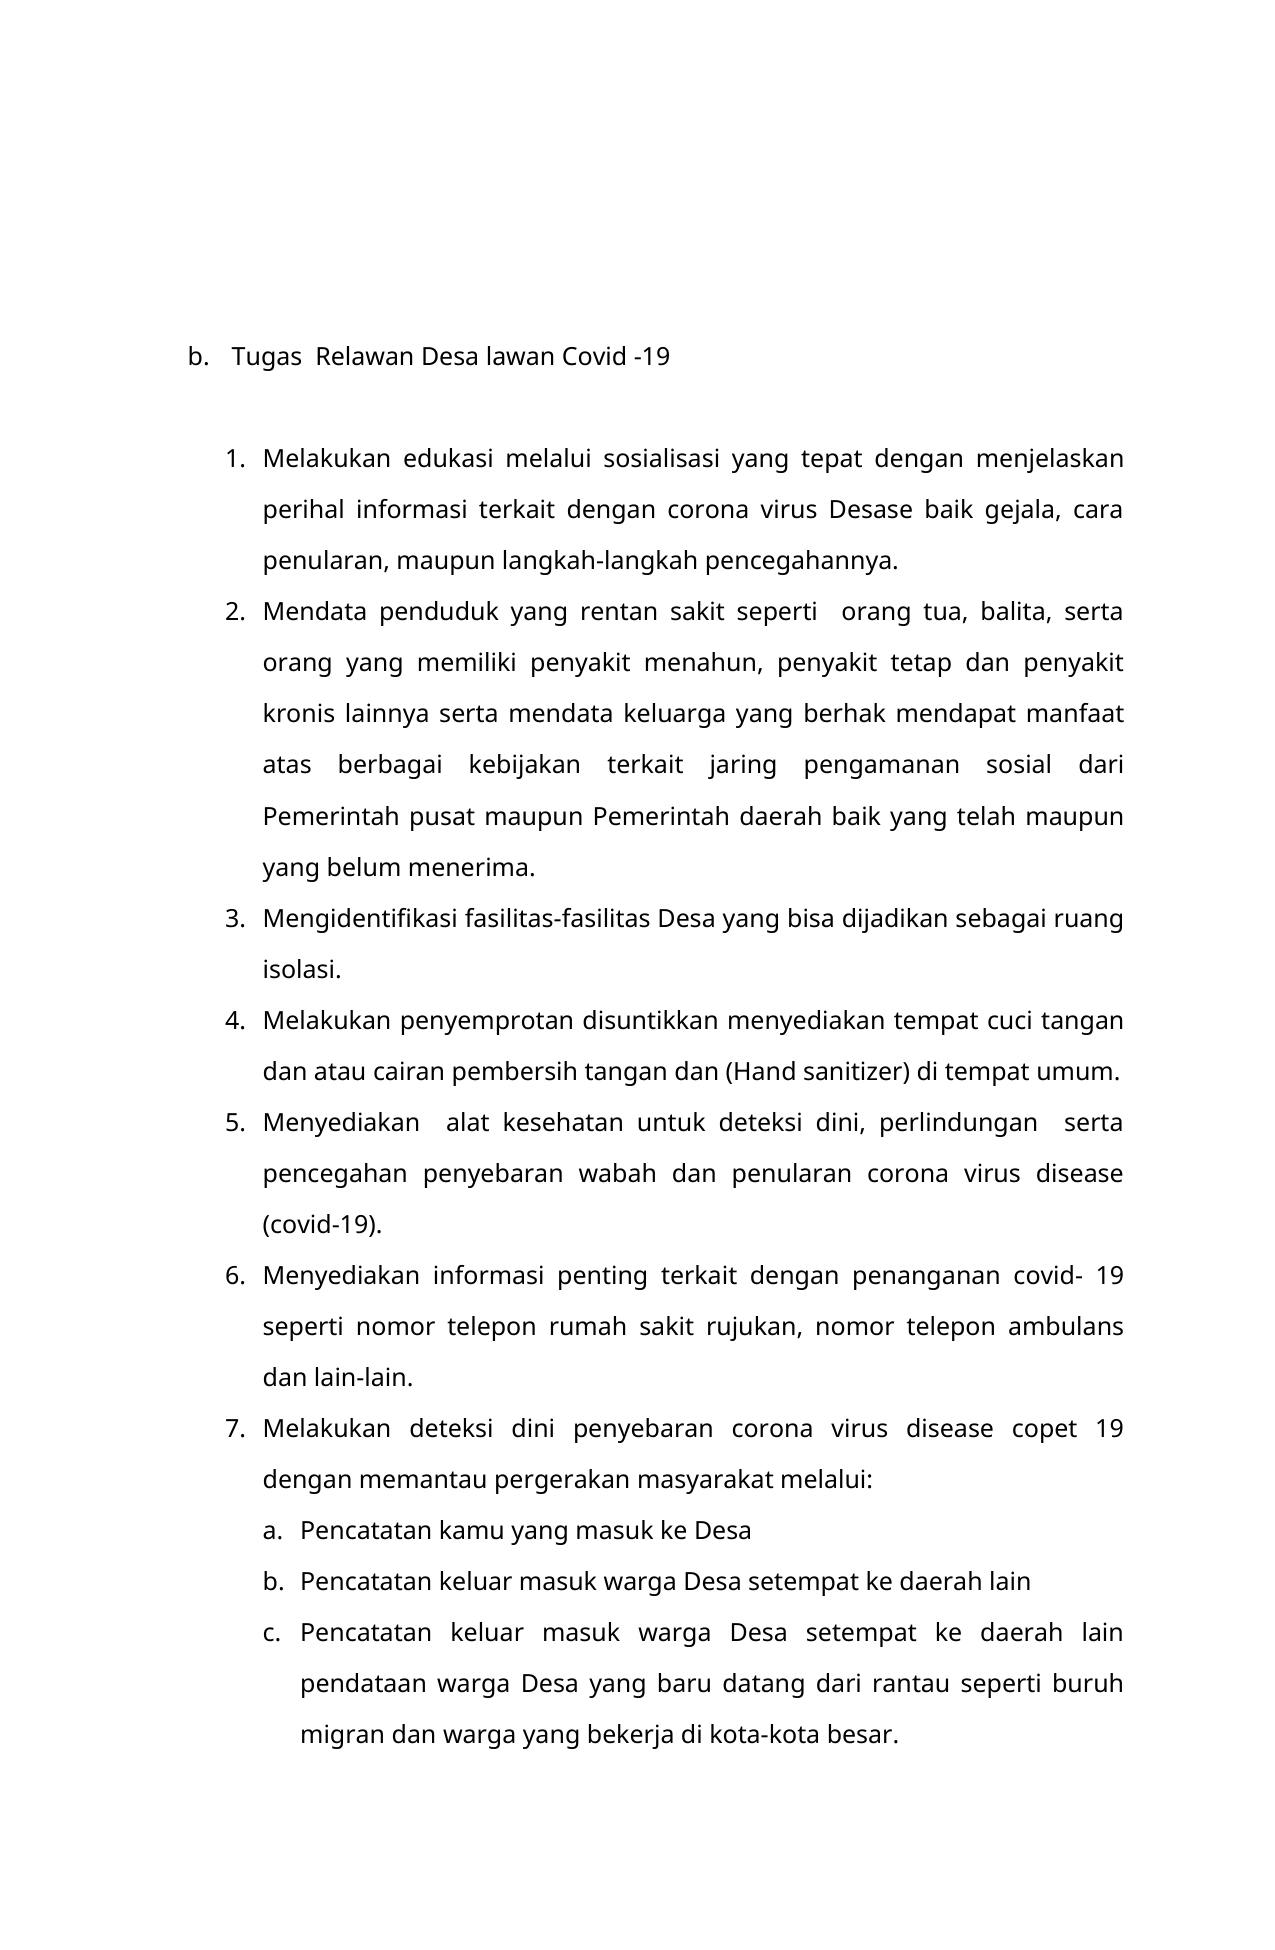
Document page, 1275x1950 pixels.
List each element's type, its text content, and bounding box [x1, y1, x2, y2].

list Pencatatan keluar masuk warga Desa setempat ke daerah lain [262, 1564, 1125, 1598]
list Mengidentifikasi fasilitas-fasilitas Desa yang bisa dijadikan sebagai ruang isolasi. [225, 900, 1125, 985]
list Melakukan deteksi dini penyebaran corona virus disease copet 19 dengan memantau pergerakan masyarakat melalui: [225, 1411, 1125, 1496]
list Melakukan edukasi melalui sosialisasi yang tepat dengan menjelaskan perihal informasi terkait dengan corona virus Desase baik gejala, cara penularan, maupun langkah-langkah pencegahannya. [225, 441, 1125, 577]
list Pencatatan kamu yang masuk ke Desa [262, 1513, 1125, 1547]
list Menyediakan alat kesehatan untuk deteksi dini, perlindungan serta pencegahan penyebaran wabah dan penularan corona virus disease (covid-19). [225, 1104, 1125, 1241]
list Melakukan penyemprotan disuntikkan menyediakan tempat cuci tangan dan atau cairan pembersih tangan dan (Hand sanitizer) di tempat umum. [225, 1002, 1125, 1087]
list Tugas Relawan Desa lawan Covid -19 [187, 339, 1125, 373]
list Pencatatan keluar masuk warga Desa setempat ke daerah lain pendataan warga Desa yang baru datang dari rantau seperti buruh migran dan warga yang bekerja di kota-kota besar. [262, 1615, 1125, 1751]
list Menyediakan informasi penting terkait dengan penanganan covid- 19 seperti nomor telepon rumah sakit rujukan, nomor telepon ambulans dan lain-lain. [225, 1258, 1125, 1394]
list Mendata penduduk yang rentan sakit seperti orang tua, balita, serta orang yang memiliki penyakit menahun, penyakit tetap dan penyakit kronis lainnya serta mendata keluarga yang berhak mendapat manfaat atas berbagai kebijakan terkait jaring pengamanan sosial dari Pemerintah pusat maupun Pemerintah daerah baik yang telah maupun yang belum menerima. [225, 594, 1125, 883]
